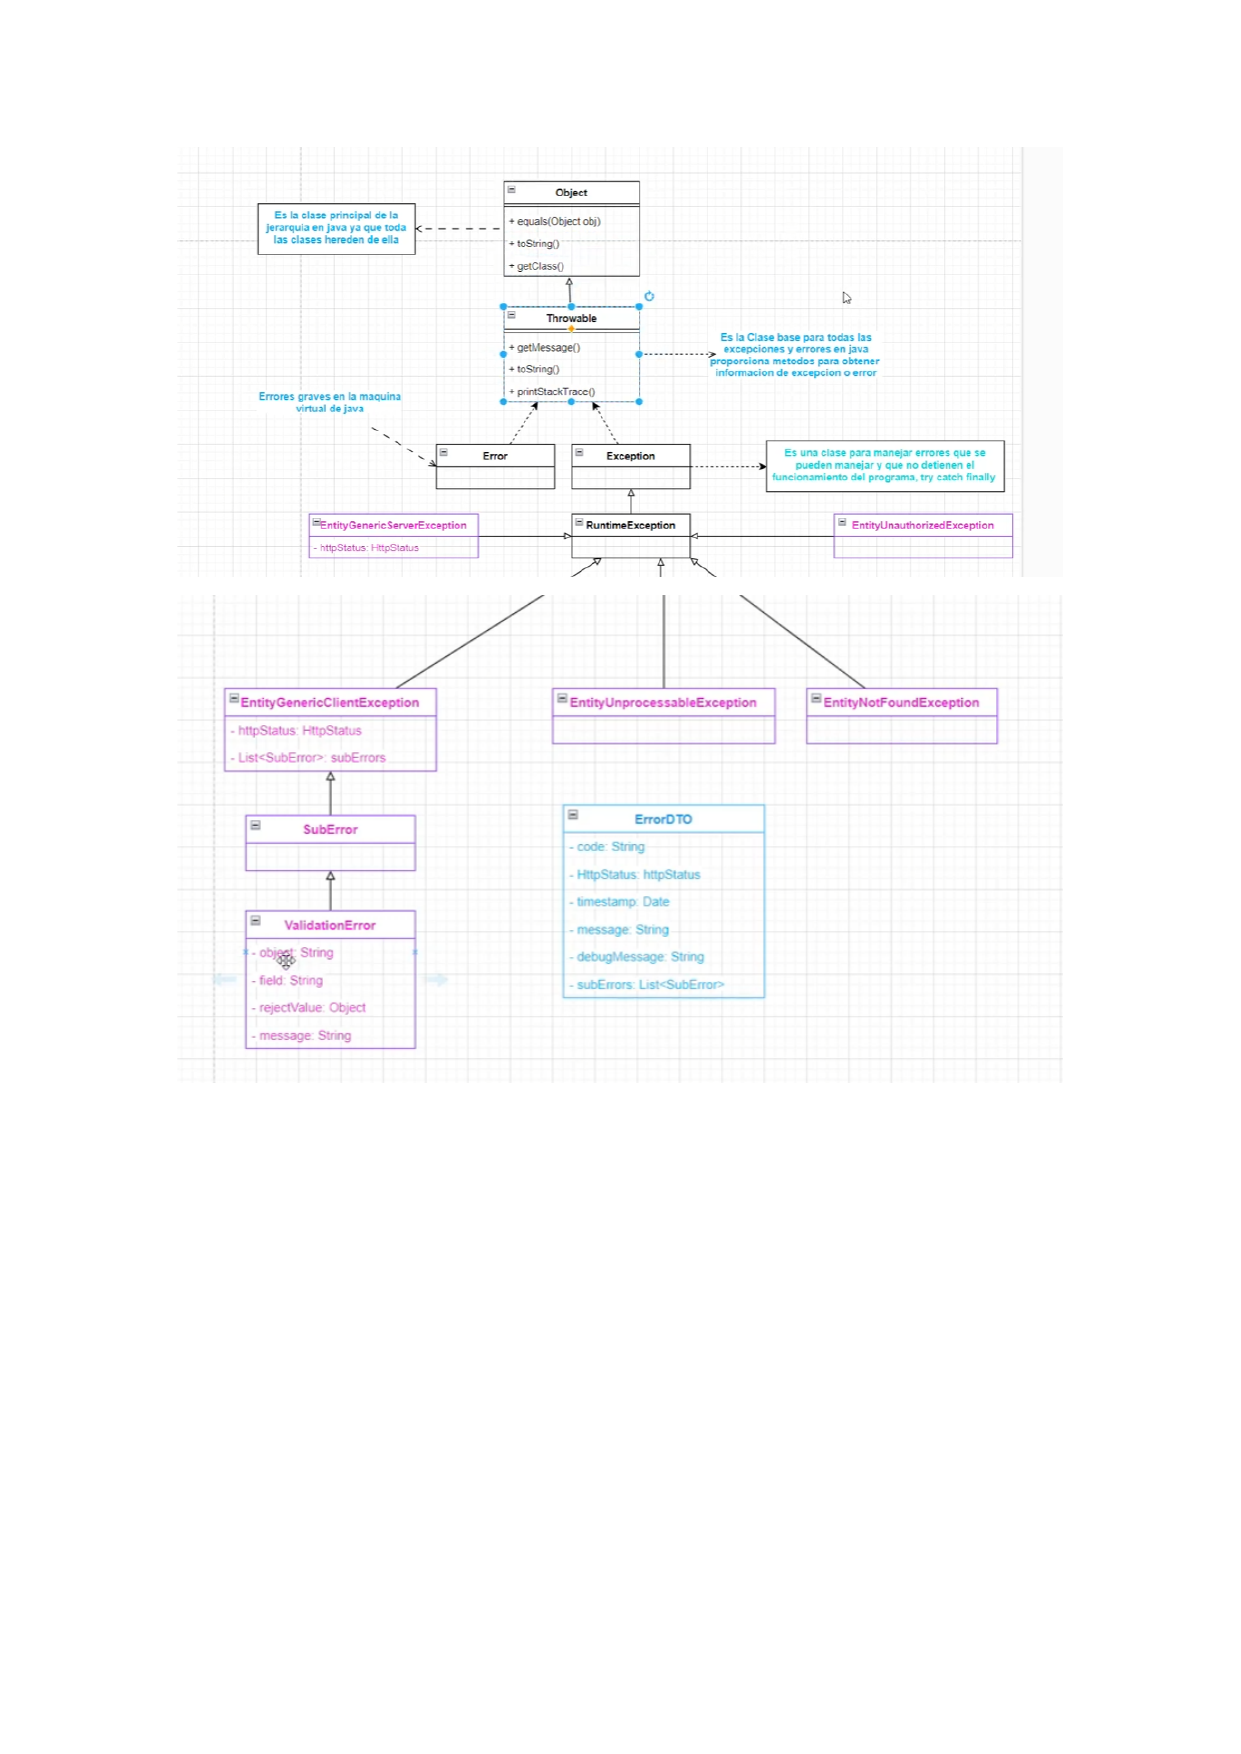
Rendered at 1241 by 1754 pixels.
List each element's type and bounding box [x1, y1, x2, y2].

picture [177, 595, 1063, 1083]
picture [177, 147, 1063, 577]
